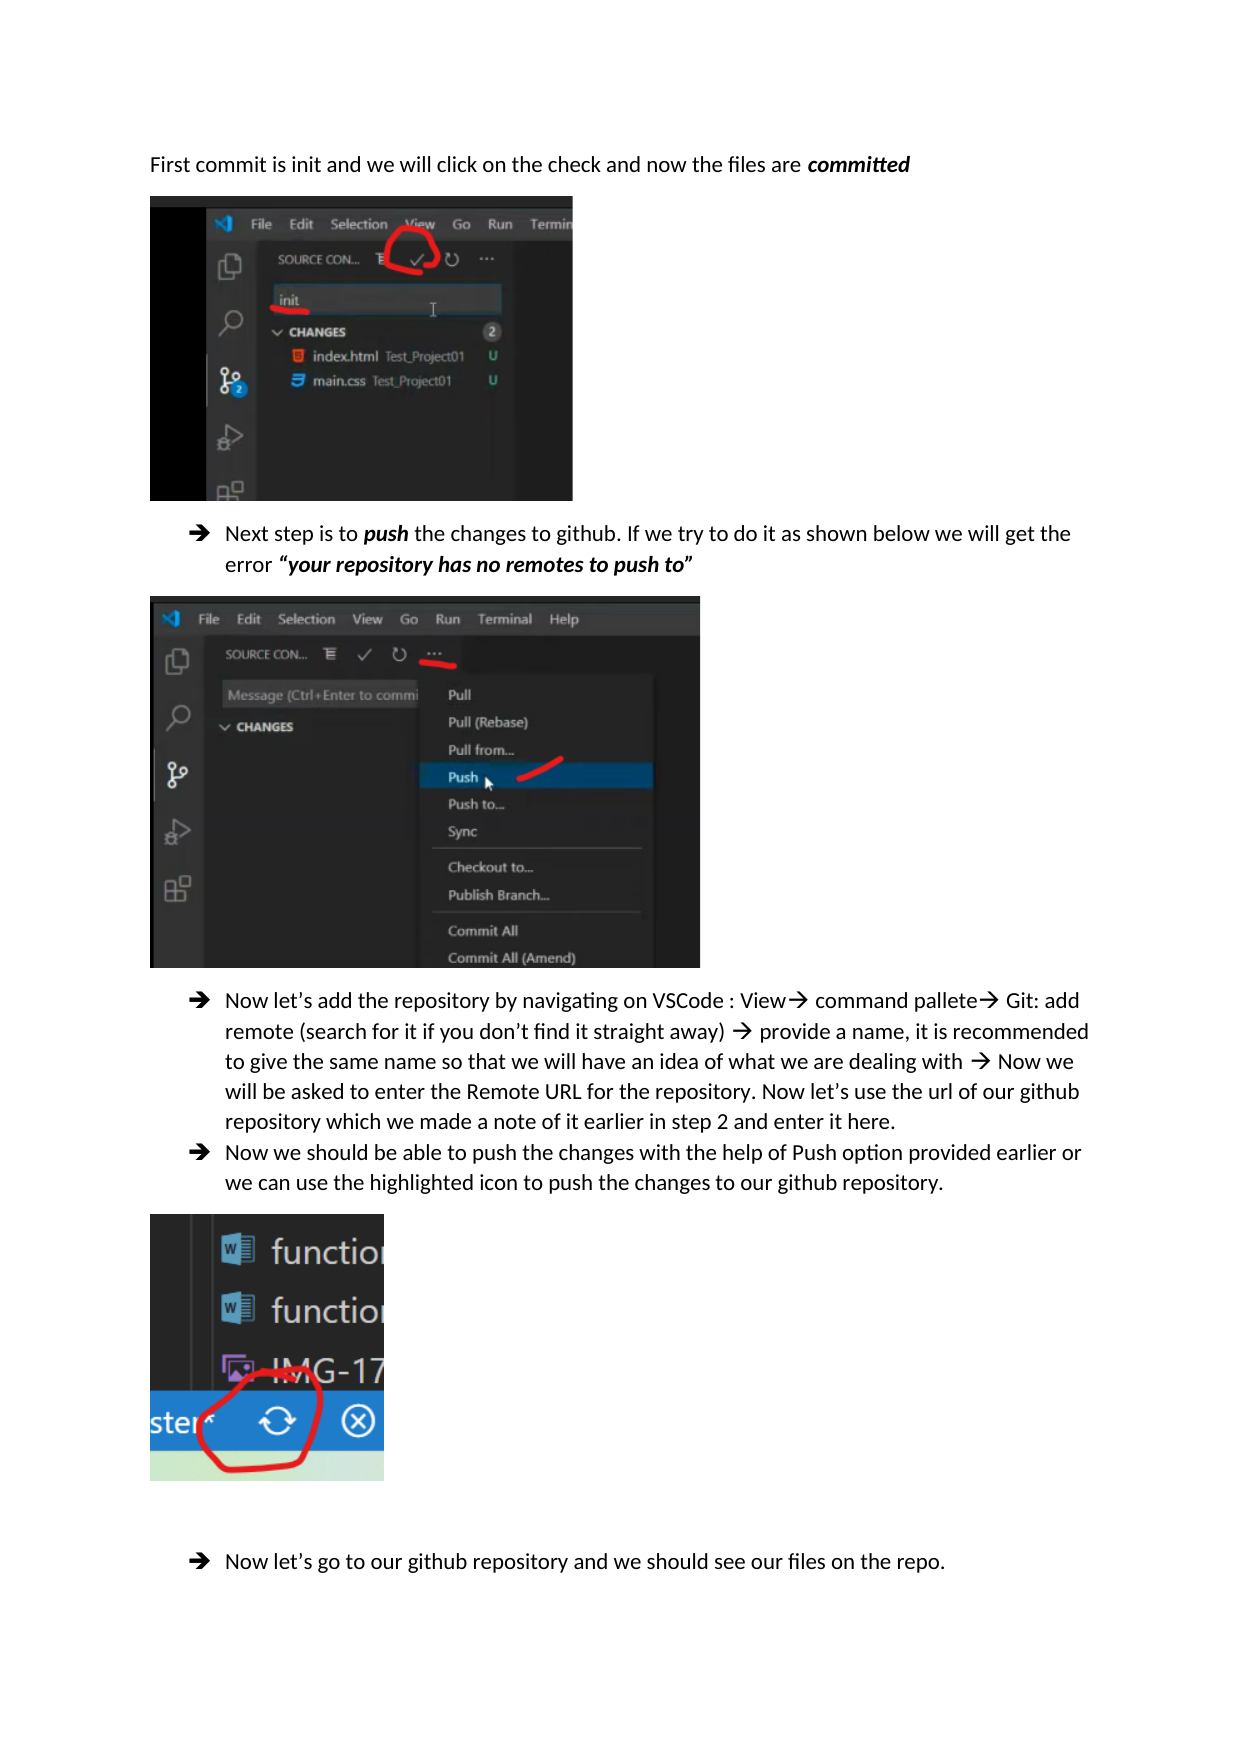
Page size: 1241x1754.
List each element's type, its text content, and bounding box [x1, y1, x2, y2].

list Now let’s go to our github repository and we should see our files on the repo. [187, 1547, 1090, 1575]
picture [150, 596, 700, 968]
list Now let’s add the repository by navigating on VSCode : View command pallete Git: add remote (search for it if you don’t find it straight away) provide a name, it is recommended to give the same name so that we will have an idea of what we are dealing with Now we will be asked to enter the Remote URL for the repository. Now let’s use the url of our github repository which we made a note of it earlier in step 2 and enter it here. [187, 987, 1090, 1136]
list Now we should be able to push the changes with the help of Push option provided earlier or we can use the highlighted icon to push the changes to our github repository. [187, 1138, 1090, 1196]
picture [150, 1214, 384, 1481]
text First commit is init and we will click on the check and now the files are committed [150, 150, 1090, 178]
list Next step is to push the changes to github. If we try to do it as shown below we will get the error “your repository has no remotes to push to” [187, 519, 1090, 578]
picture [150, 196, 573, 501]
